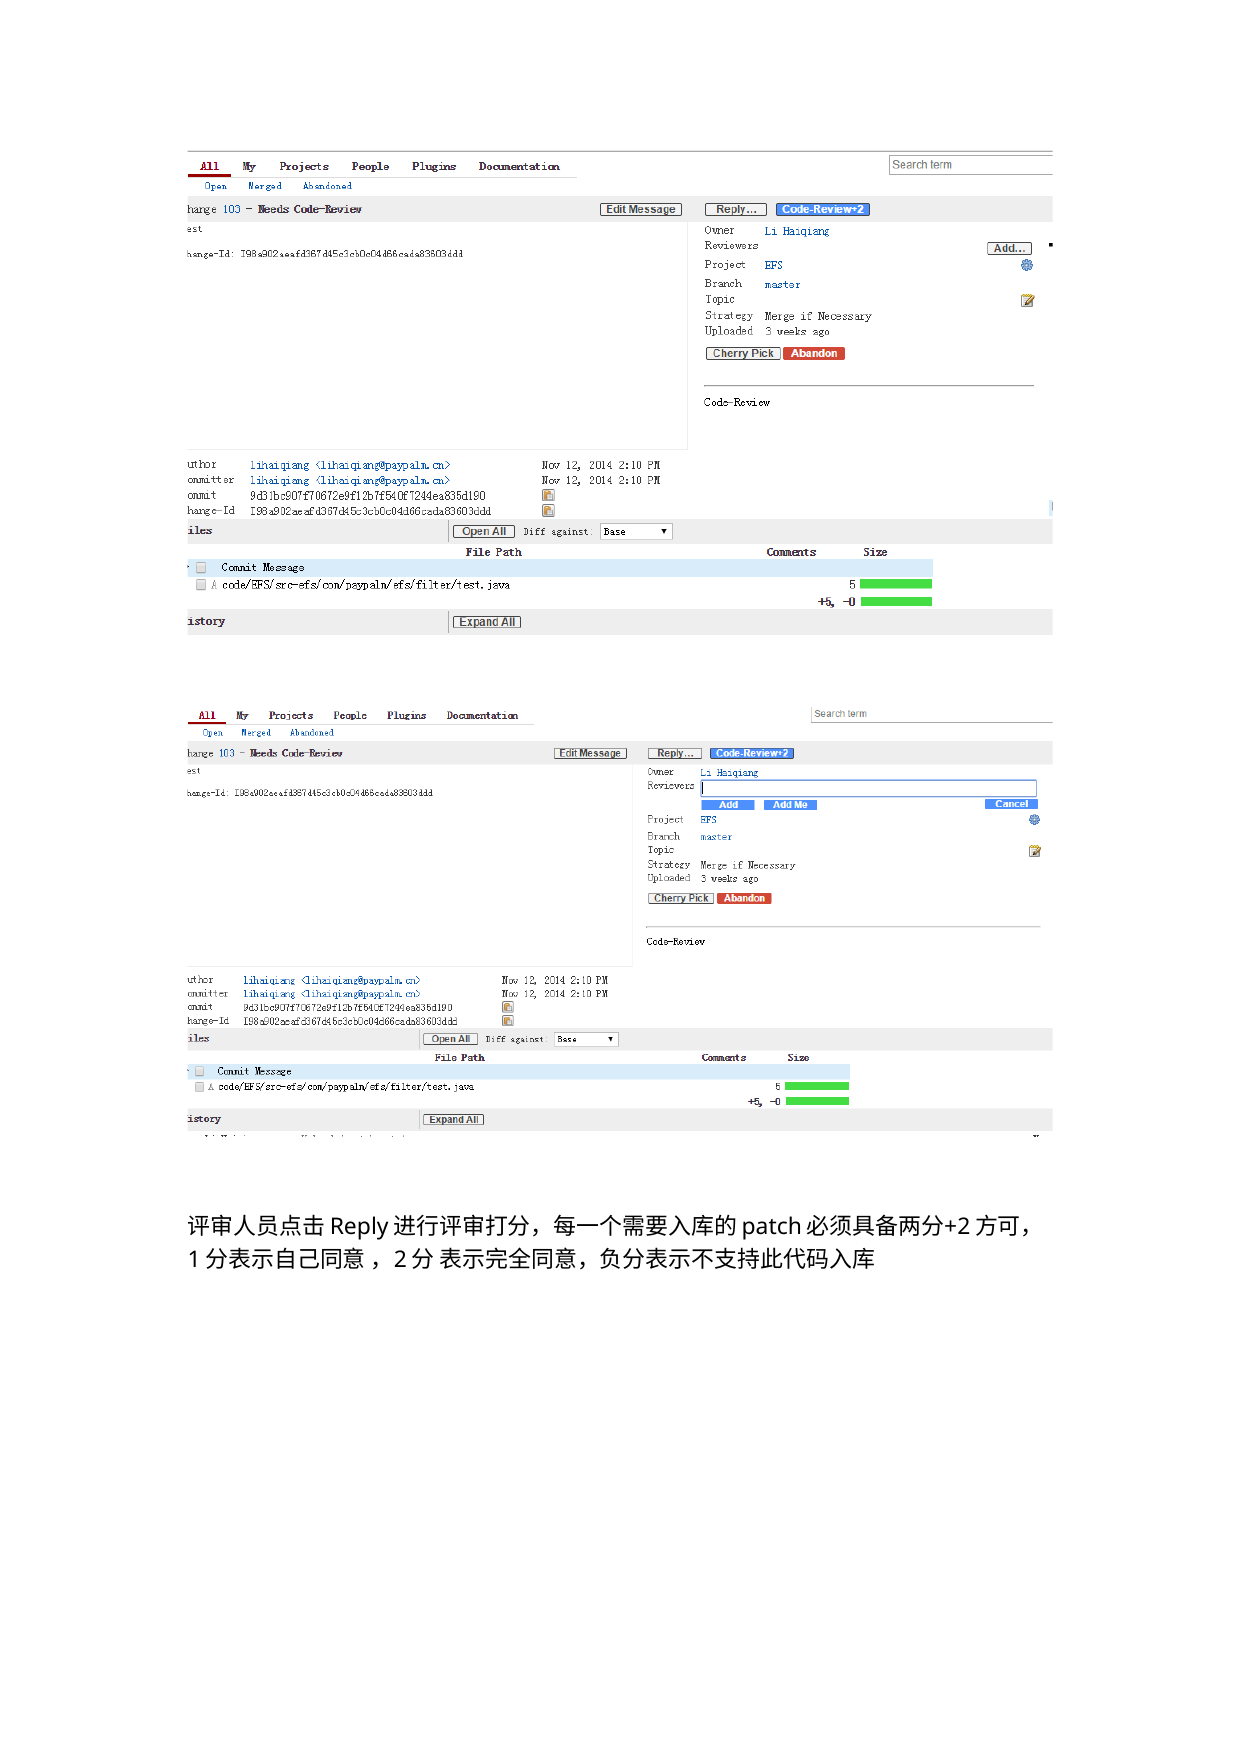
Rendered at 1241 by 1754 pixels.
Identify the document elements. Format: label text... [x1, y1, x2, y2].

picture [187, 707, 1053, 1137]
picture [187, 150, 1053, 637]
text 评审人员点击Reply进行评审打分，每一个需要入库的patch必须具备两分+2方可，1分表示自己同意 ，2分 表示完全同意，负分表示不支持此代码入库 [187, 1208, 1053, 1274]
